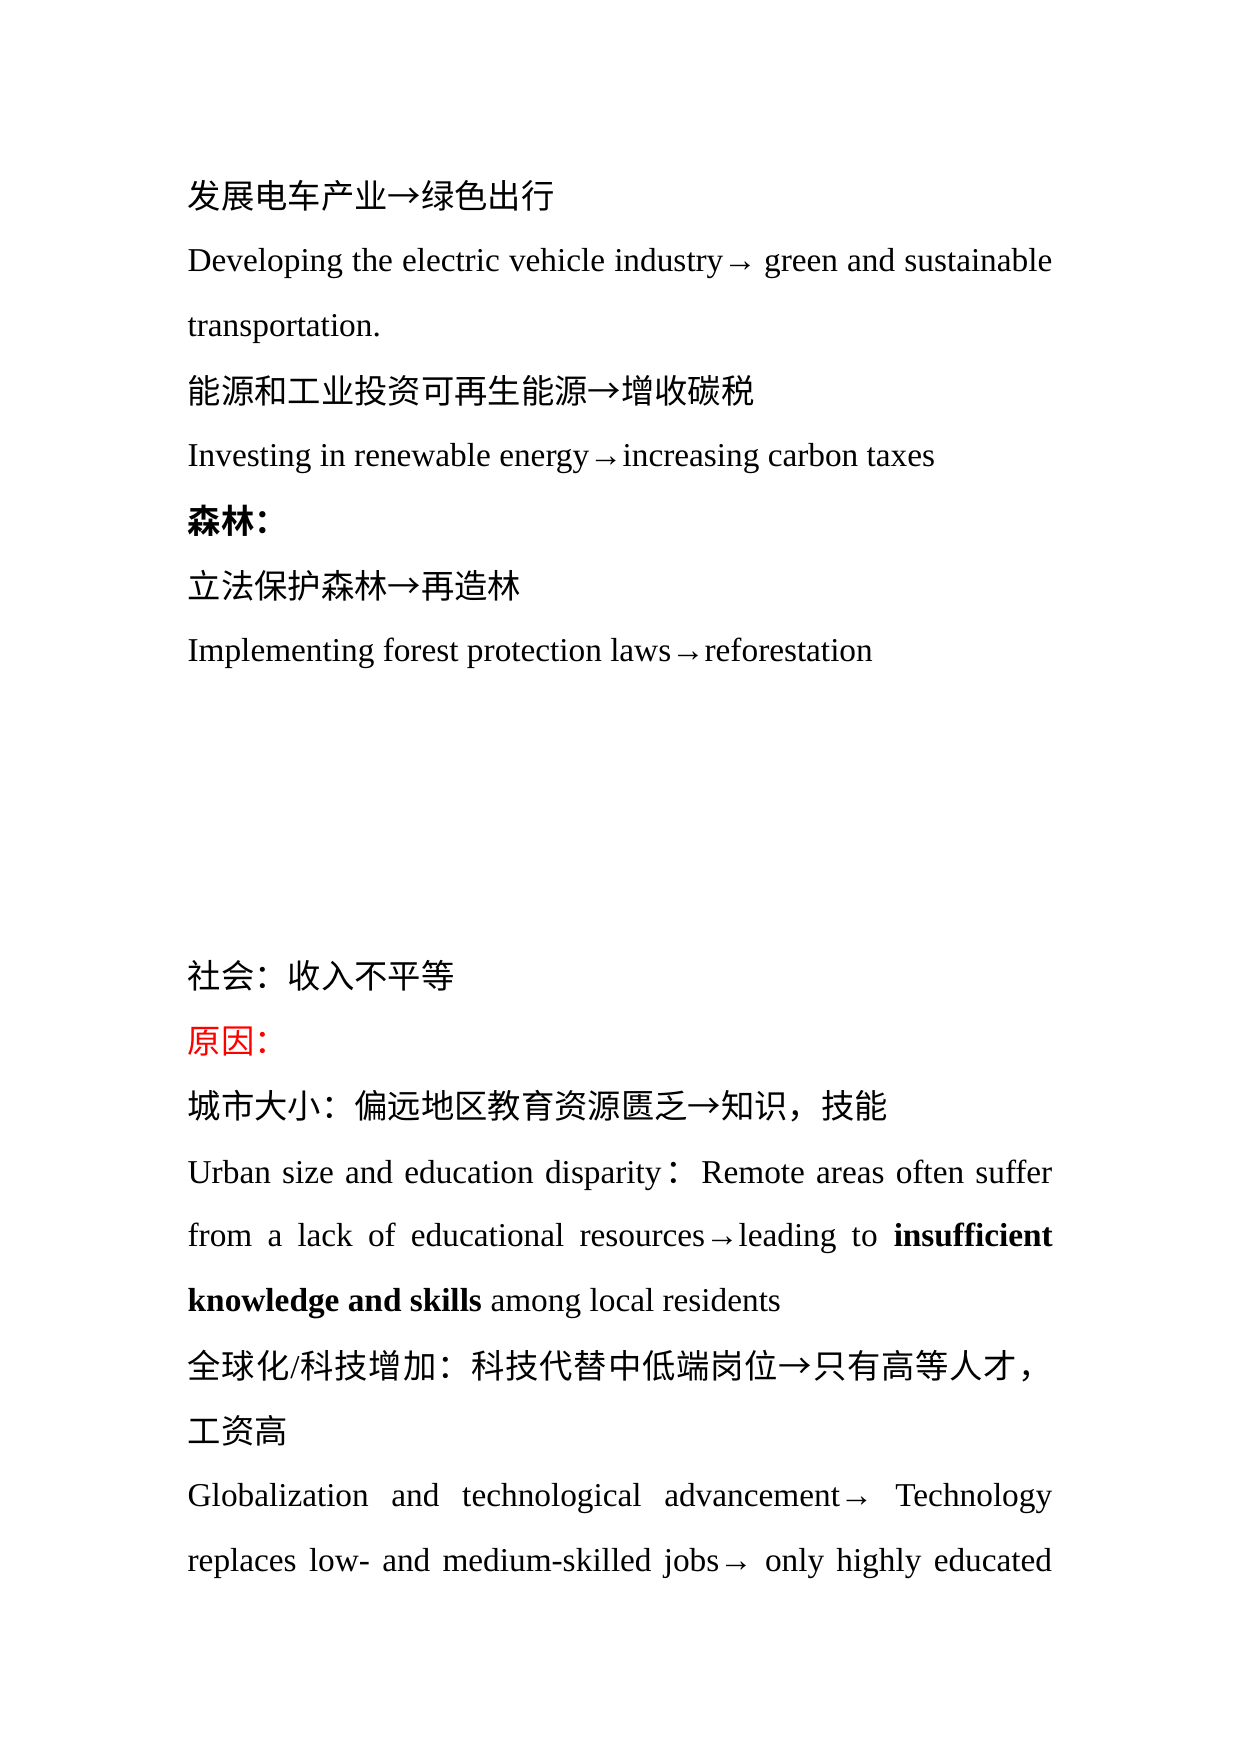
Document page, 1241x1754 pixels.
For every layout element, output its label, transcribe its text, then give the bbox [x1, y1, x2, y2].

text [187, 1462, 1053, 1592]
text 社会：收入不平等 [187, 942, 1053, 1007]
text Developing the electric vehicle industry→ green and sustainable transportation. [187, 227, 1053, 357]
text 发展电车产业→绿色出行 [187, 162, 1053, 227]
text 全球化/科技增加：科技代替中低端岗位→只有高等人才，工资高 [187, 1332, 1053, 1462]
text Implementing forest protection laws→reforestation [187, 617, 1053, 682]
text Urban size and education disparity：Remote areas often suffer from a lack of educational resources→leading to insufficient knowledge and skills among local residents [187, 1137, 1053, 1332]
text Investing in renewable energy→increasing carbon taxes [187, 422, 1053, 487]
text 能源和工业投资可再生能源→增收碳税 [187, 357, 1053, 422]
text 原因： [187, 1007, 1053, 1072]
text 森林： [187, 487, 1053, 552]
text 立法保护森林→再造林 [187, 552, 1053, 617]
text 城市大小：偏远地区教育资源匮乏→知识，技能 [187, 1072, 1053, 1137]
